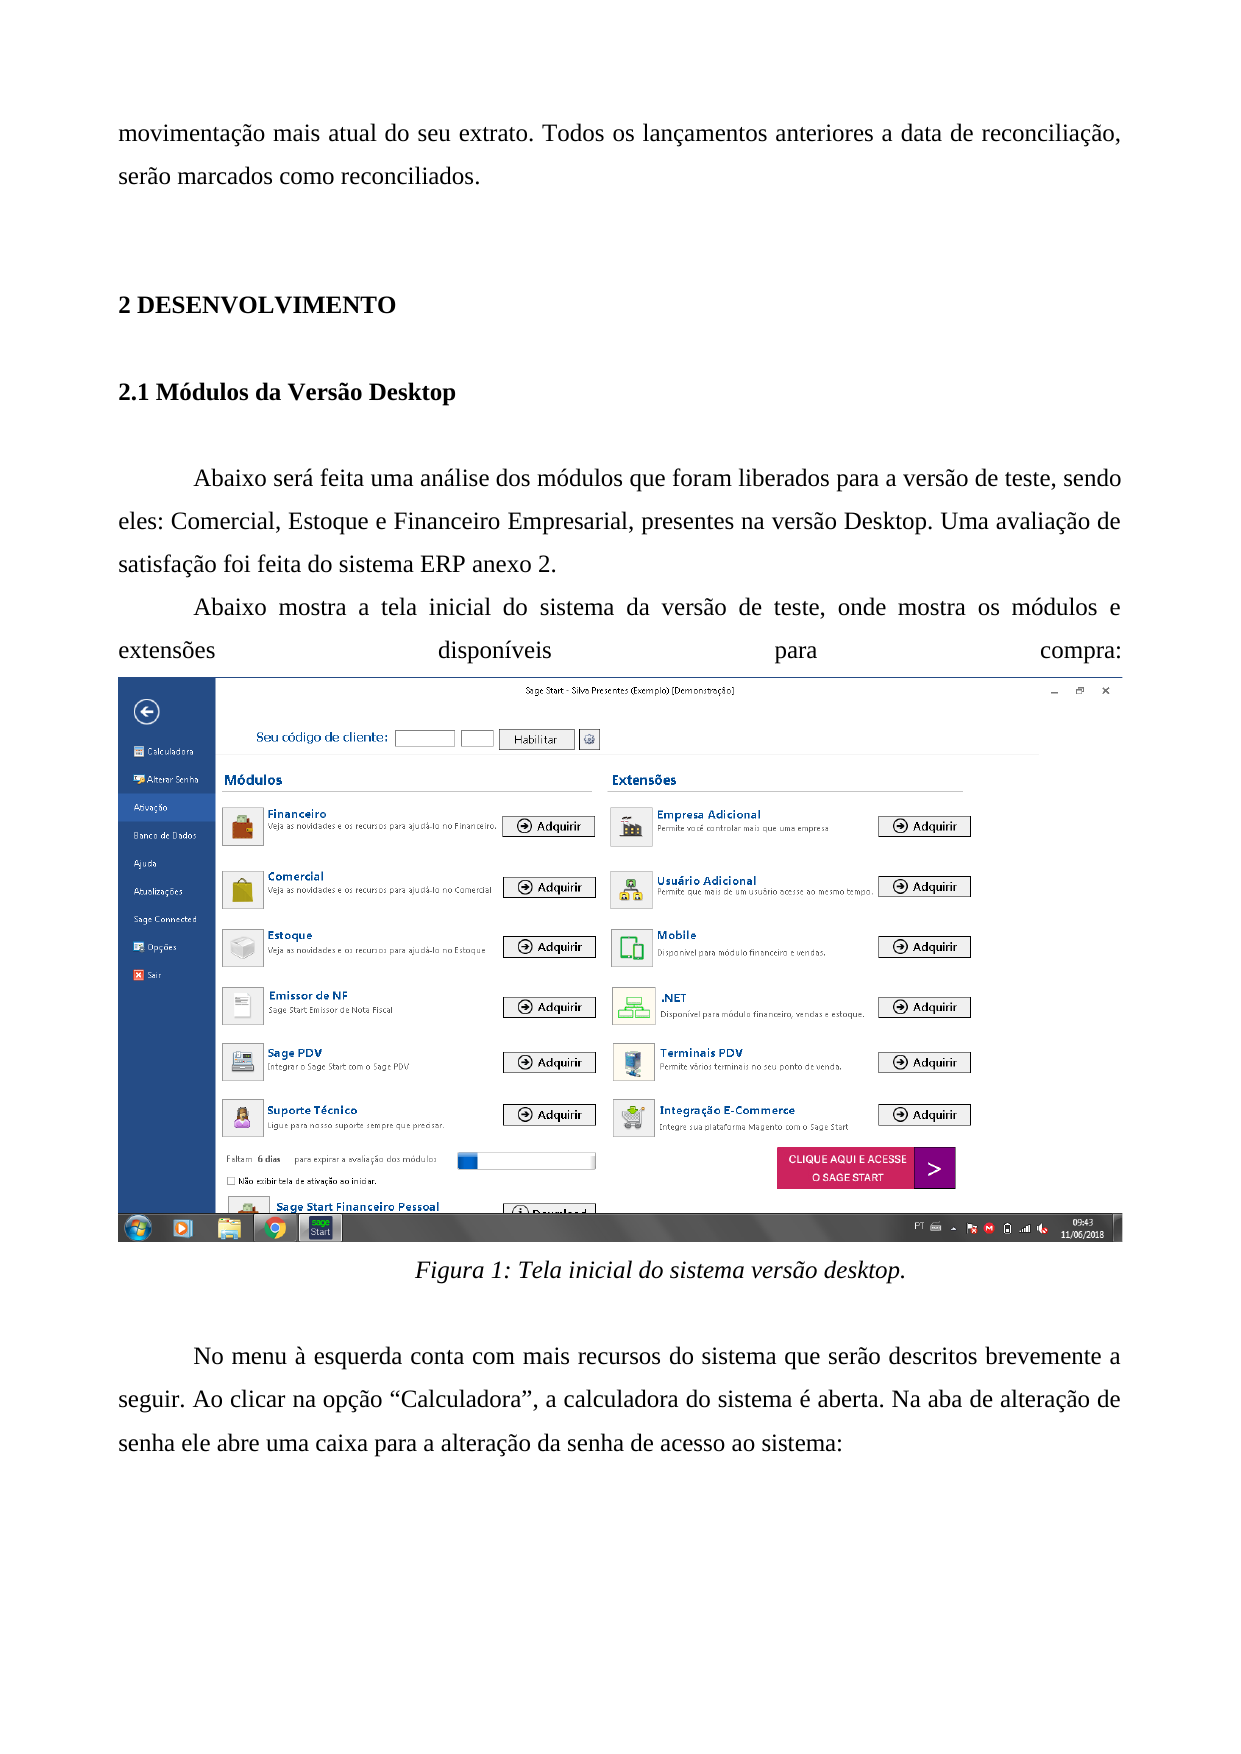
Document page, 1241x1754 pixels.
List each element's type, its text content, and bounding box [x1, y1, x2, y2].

text 2 DESENVOLVIMENTO [118, 291, 1137, 319]
text Figura 1: Tela inicial do sistema versão desktop. [118, 1255, 1137, 1284]
text No menu à esquerda conta com mais recursos do sistema que serão descritos brevemente a seguir. Ao clicar na opção “Calculadora”, a calculadora do sistema é aberta. Na aba de alteração de senha ele abre uma caixa para a alteração da senha de acesso ao sistema: [118, 1341, 1137, 1456]
text 2.1 Módulos da Versão Desktop [118, 377, 1137, 406]
text Abaixo será feita uma análise dos módulos que foram liberados para a versão de teste, sendo eles: Comercial, Estoque e Financeiro Empresarial, presentes na versão Desktop. Uma avaliação de satisfação foi feita do sistema ERP anexo 2. [118, 463, 1137, 578]
picture [118, 677, 1123, 1242]
